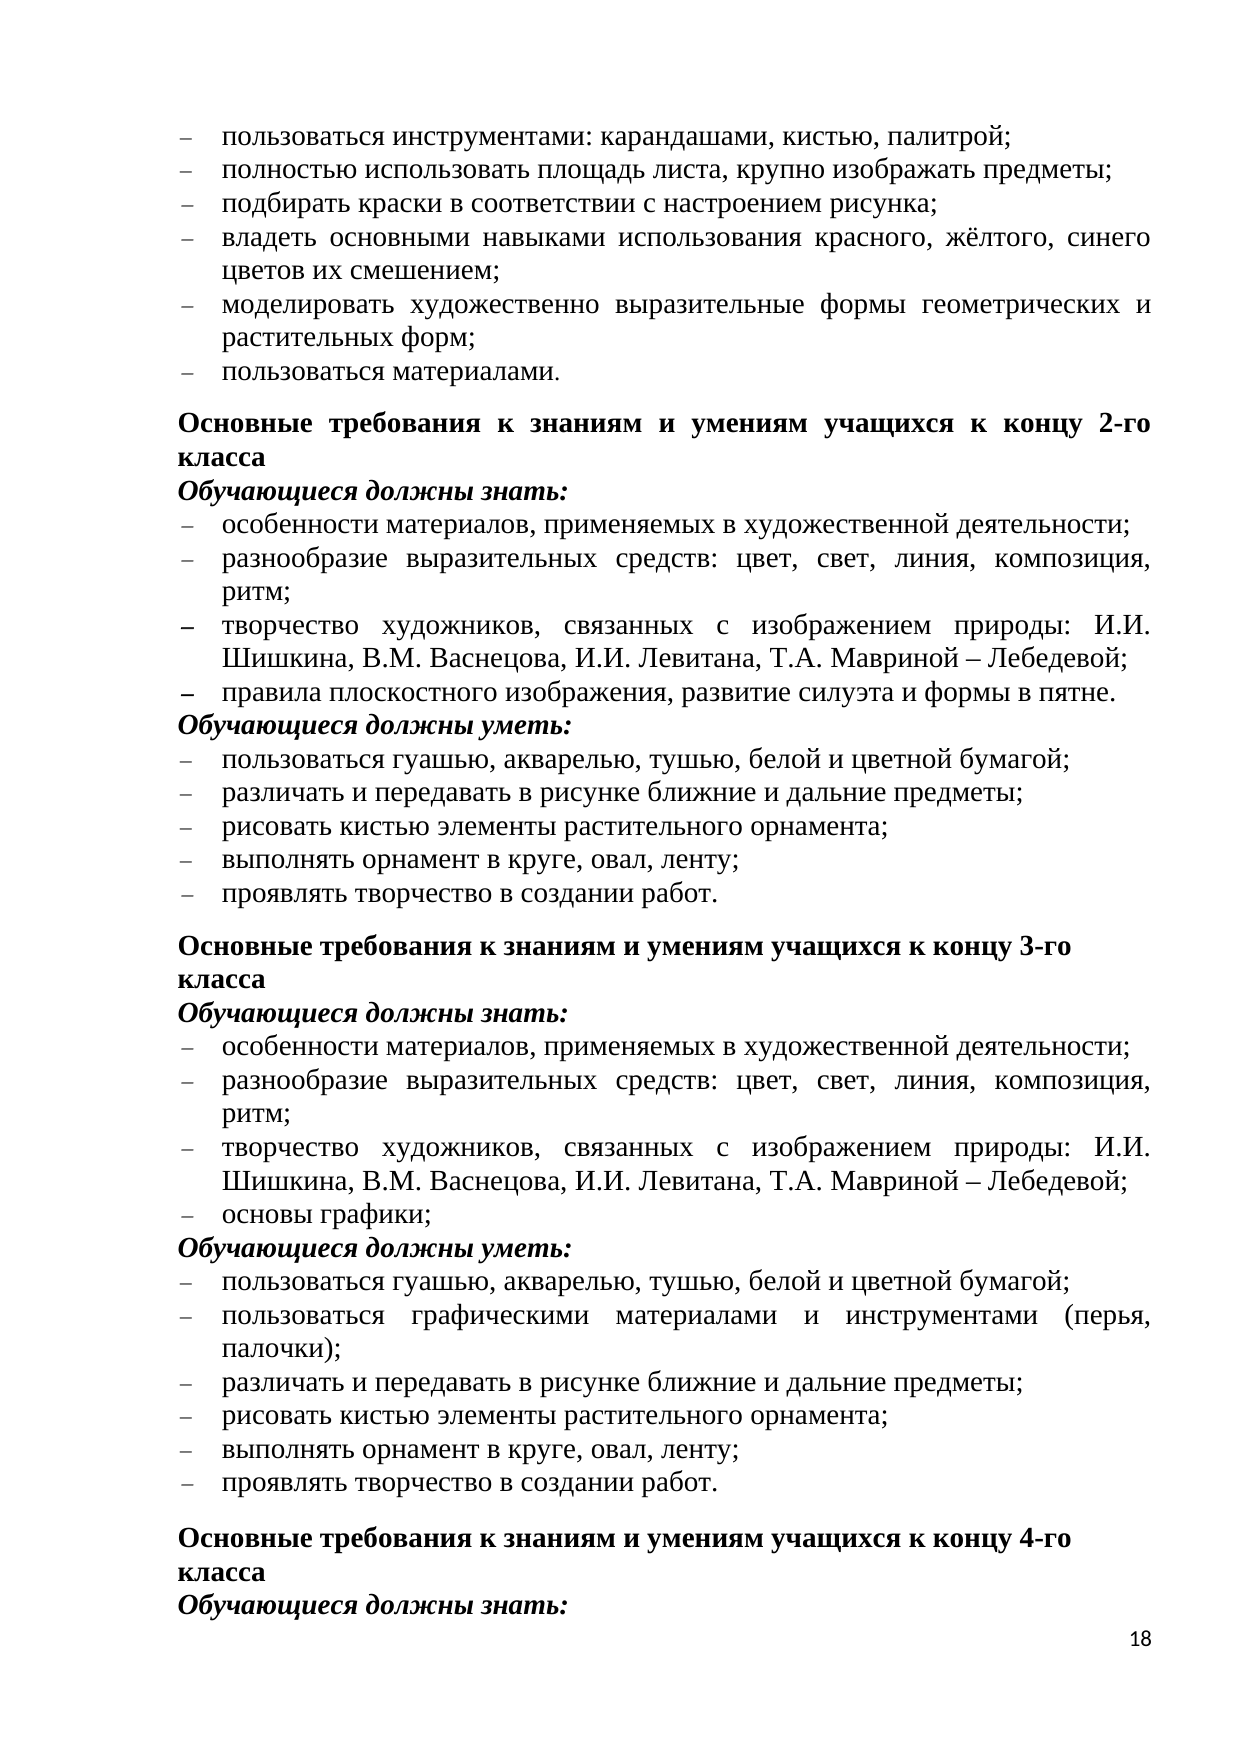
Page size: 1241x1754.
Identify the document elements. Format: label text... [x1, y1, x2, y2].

list пользоваться гуашью, акварелью, тушью, белой и цветной бумагой; [177, 741, 1152, 774]
list проявлять творчество в создании работ. [177, 875, 1152, 909]
list подбирать краски в соответствии с настроением рисунка; [177, 185, 1152, 219]
text Обучающиеся должны знать: [177, 1587, 1152, 1621]
list владеть основными навыками использования красного, жёлтого, синего цветов их смешением; [177, 219, 1152, 286]
list особенности материалов, применяемых в художественной деятельности; [177, 1028, 1152, 1062]
list выполнять орнамент в круге, овал, ленту; [177, 1431, 1152, 1464]
list проявлять творчество в создании работ. [177, 1464, 1152, 1498]
list разнообразие выразительных средств: цвет, свет, линия, композиция, ритм; [177, 1062, 1152, 1129]
list пользоваться инструментами: карандашами, кистью, палитрой; [177, 118, 1152, 152]
list рисовать кистью элементы растительного орнамента; [177, 1397, 1152, 1431]
list основы графики; [177, 1196, 1152, 1230]
text Обучающиеся должны уметь: [177, 707, 1152, 741]
list творчество художников, связанных с изображением природы: И.И. Шишкина, В.М. Васнецова, И.И. Левитана, Т.А. Мавриной – Лебедевой; [177, 607, 1152, 674]
list пользоваться графическими материалами и инструментами (перья, палочки); [177, 1297, 1152, 1364]
list рисовать кистью элементы растительного орнамента; [177, 808, 1152, 842]
list правила плоскостного изображения, развитие силуэта и формы в пятне. [177, 674, 1152, 707]
list творчество художников, связанных с изображением природы: И.И. Шишкина, В.М. Васнецова, И.И. Левитана, Т.А. Мавриной – Лебедевой; [177, 1129, 1152, 1196]
text Обучающиеся должны знать: [177, 995, 1152, 1028]
list пользоваться материалами. [177, 353, 1152, 386]
list разнообразие выразительных средств: цвет, свет, линия, композиция, ритм; [177, 540, 1152, 607]
list моделировать художественно выразительные формы геометрических и растительных форм; [177, 286, 1152, 353]
list выполнять орнамент в круге, овал, ленту; [177, 842, 1152, 875]
list особенности материалов, применяемых в художественной деятельности; [177, 506, 1152, 540]
list полностью использовать площадь листа, крупно изображать предметы; [177, 152, 1152, 185]
text Обучающиеся должны уметь: [177, 1230, 1152, 1263]
text Обучающиеся должны знать: [177, 473, 1152, 506]
text Основные требования к знаниям и умениям учащихся к концу 2-го класса [177, 406, 1152, 473]
list пользоваться гуашью, акварелью, тушью, белой и цветной бумагой; [177, 1263, 1152, 1297]
text Основные требования к знаниям и умениям учащихся к концу 3-го класса [177, 928, 1152, 995]
list различать и передавать в рисунке ближние и дальние предметы; [177, 774, 1152, 808]
text Основные требования к знаниям и умениям учащихся к концу 4-го класса [177, 1520, 1152, 1587]
list различать и передавать в рисунке ближние и дальние предметы; [177, 1364, 1152, 1397]
